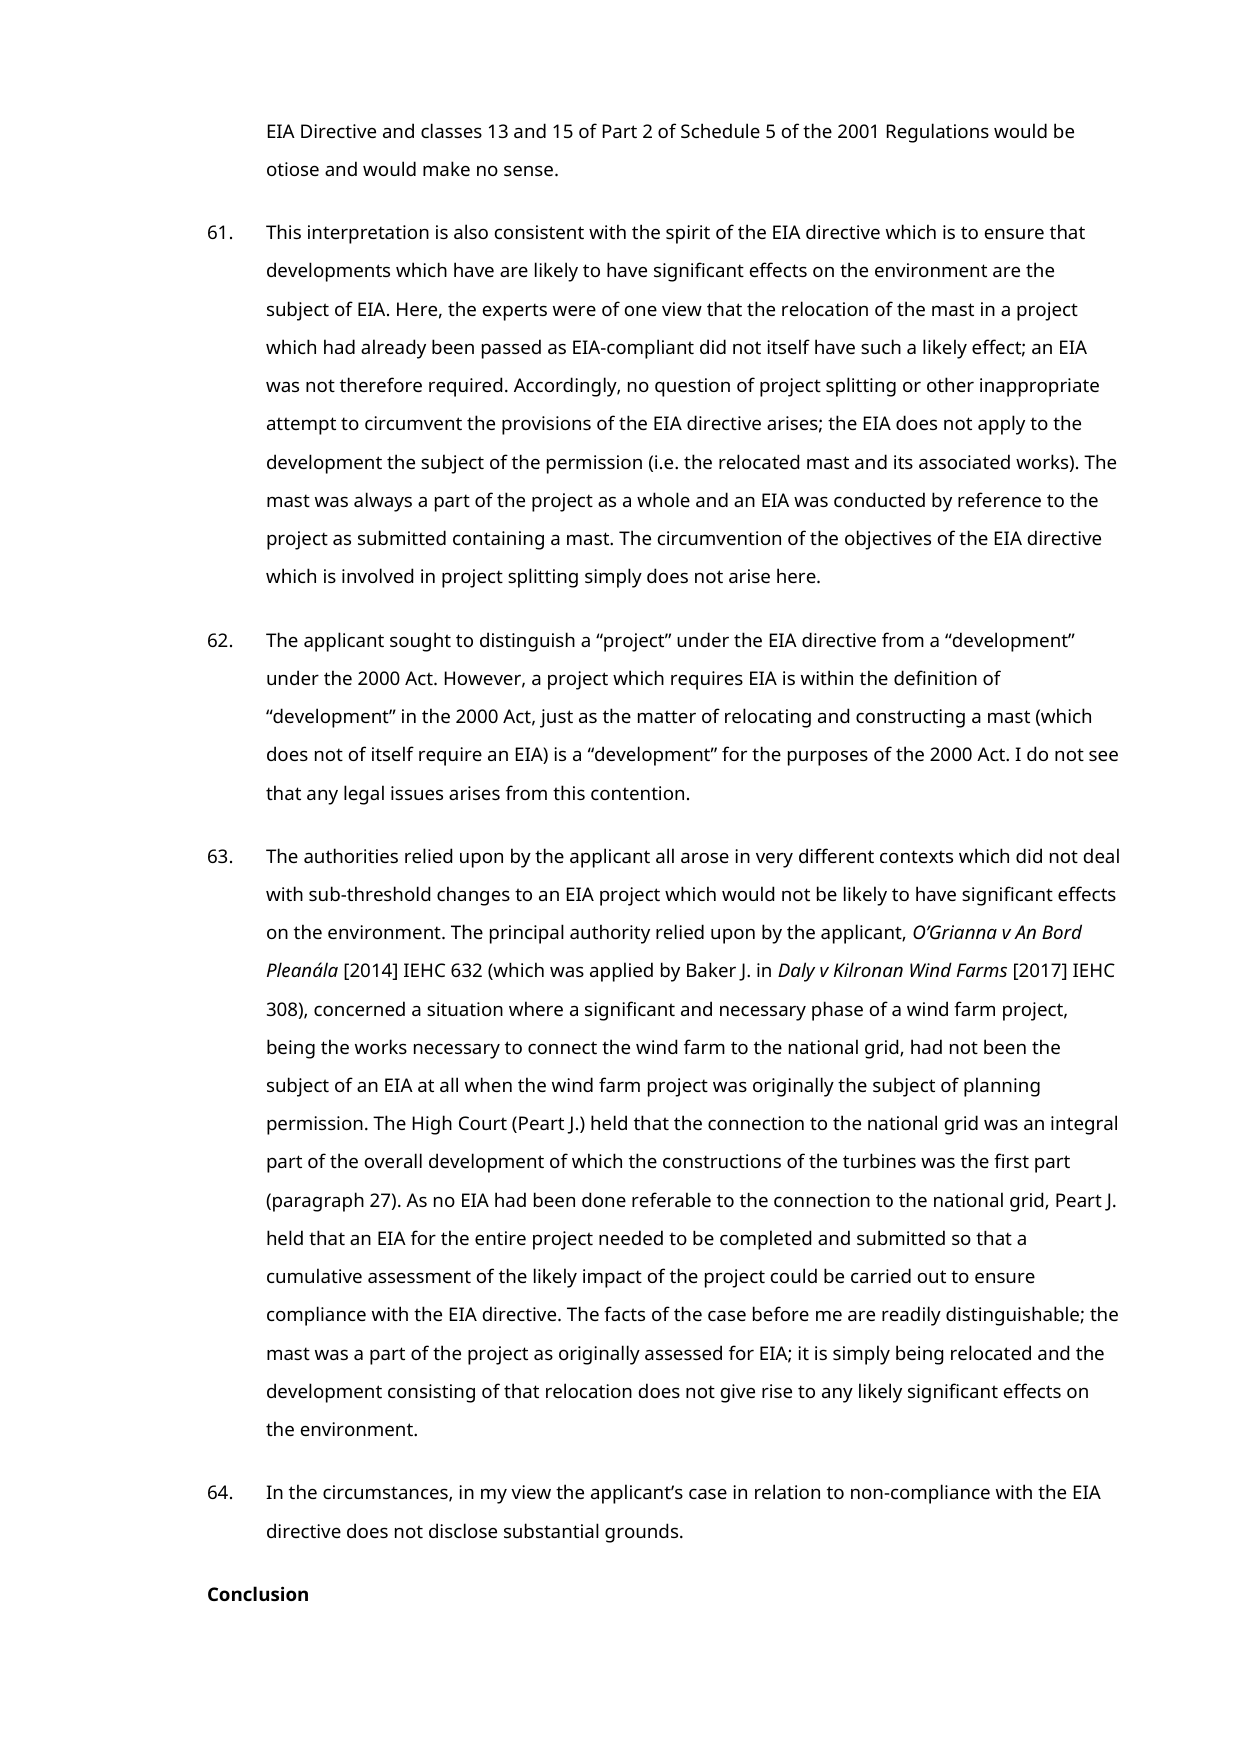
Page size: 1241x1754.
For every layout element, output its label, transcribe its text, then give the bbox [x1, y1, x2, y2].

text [207, 118, 1122, 182]
text 64. In the circumstances, in my view the applicant’s case in relation to non-compliance with the EIA directive does not disclose substantial grounds. [207, 1480, 1122, 1543]
text 61. This interpretation is also consistent with the spirit of the EIA directive which is to ensure that developments which have are likely to have significant effects on the environment are the subject of EIA. Here, the experts were of one view that the relocation of the mast in a project which had already been passed as EIA-compliant did not itself have such a likely effect; an EIA was not therefore required. Accordingly, no question of project splitting or other inappropriate attempt to circumvent the provisions of the EIA directive arises; the EIA does not apply to the development the subject of the permission (i.e. the relocated mast and its associated works). The mast was always a part of the project as a whole and an EIA was conducted by reference to the project as submitted containing a mast. The circumvention of the objectives of the EIA directive which is involved in project splitting simply does not arise here. [207, 219, 1122, 589]
subtitle Conclusion [207, 1581, 1122, 1607]
text 62. The applicant sought to distinguish a “project” under the EIA directive from a “development” under the 2000 Act. However, a project which requires EIA is within the definition of “development” in the 2000 Act, just as the matter of relocating and constructing a mast (which does not of itself require an EIA) is a “development” for the purposes of the 2000 Act. I do not see that any legal issues arises from this contention. [207, 627, 1122, 805]
text 63. The authorities relied upon by the applicant all arose in very different contexts which did not deal with sub-threshold changes to an EIA project which would not be likely to have significant effects on the environment. The principal authority relied upon by the applicant, O’Grianna v An Bord Pleanála [2014] IEHC 632 (which was applied by Baker J. in Daly v Kilronan Wind Farms [2017] IEHC 308), concerned a situation where a significant and necessary phase of a wind farm project, being the works necessary to connect the wind farm to the national grid, had not been the subject of an EIA at all when the wind farm project was originally the subject of planning permission. The High Court (Peart J.) held that the connection to the national grid was an integral part of the overall development of which the constructions of the turbines was the first part (paragraph 27). As no EIA had been done referable to the connection to the national grid, Peart J. held that an EIA for the entire project needed to be completed and submitted so that a cumulative assessment of the likely impact of the project could be carried out to ensure compliance with the EIA directive. The facts of the case before me are readily distinguishable; the mast was a part of the project as originally assessed for EIA; it is simply being relocated and the development consisting of that relocation does not give rise to any likely significant effects on the environment. [207, 843, 1122, 1442]
